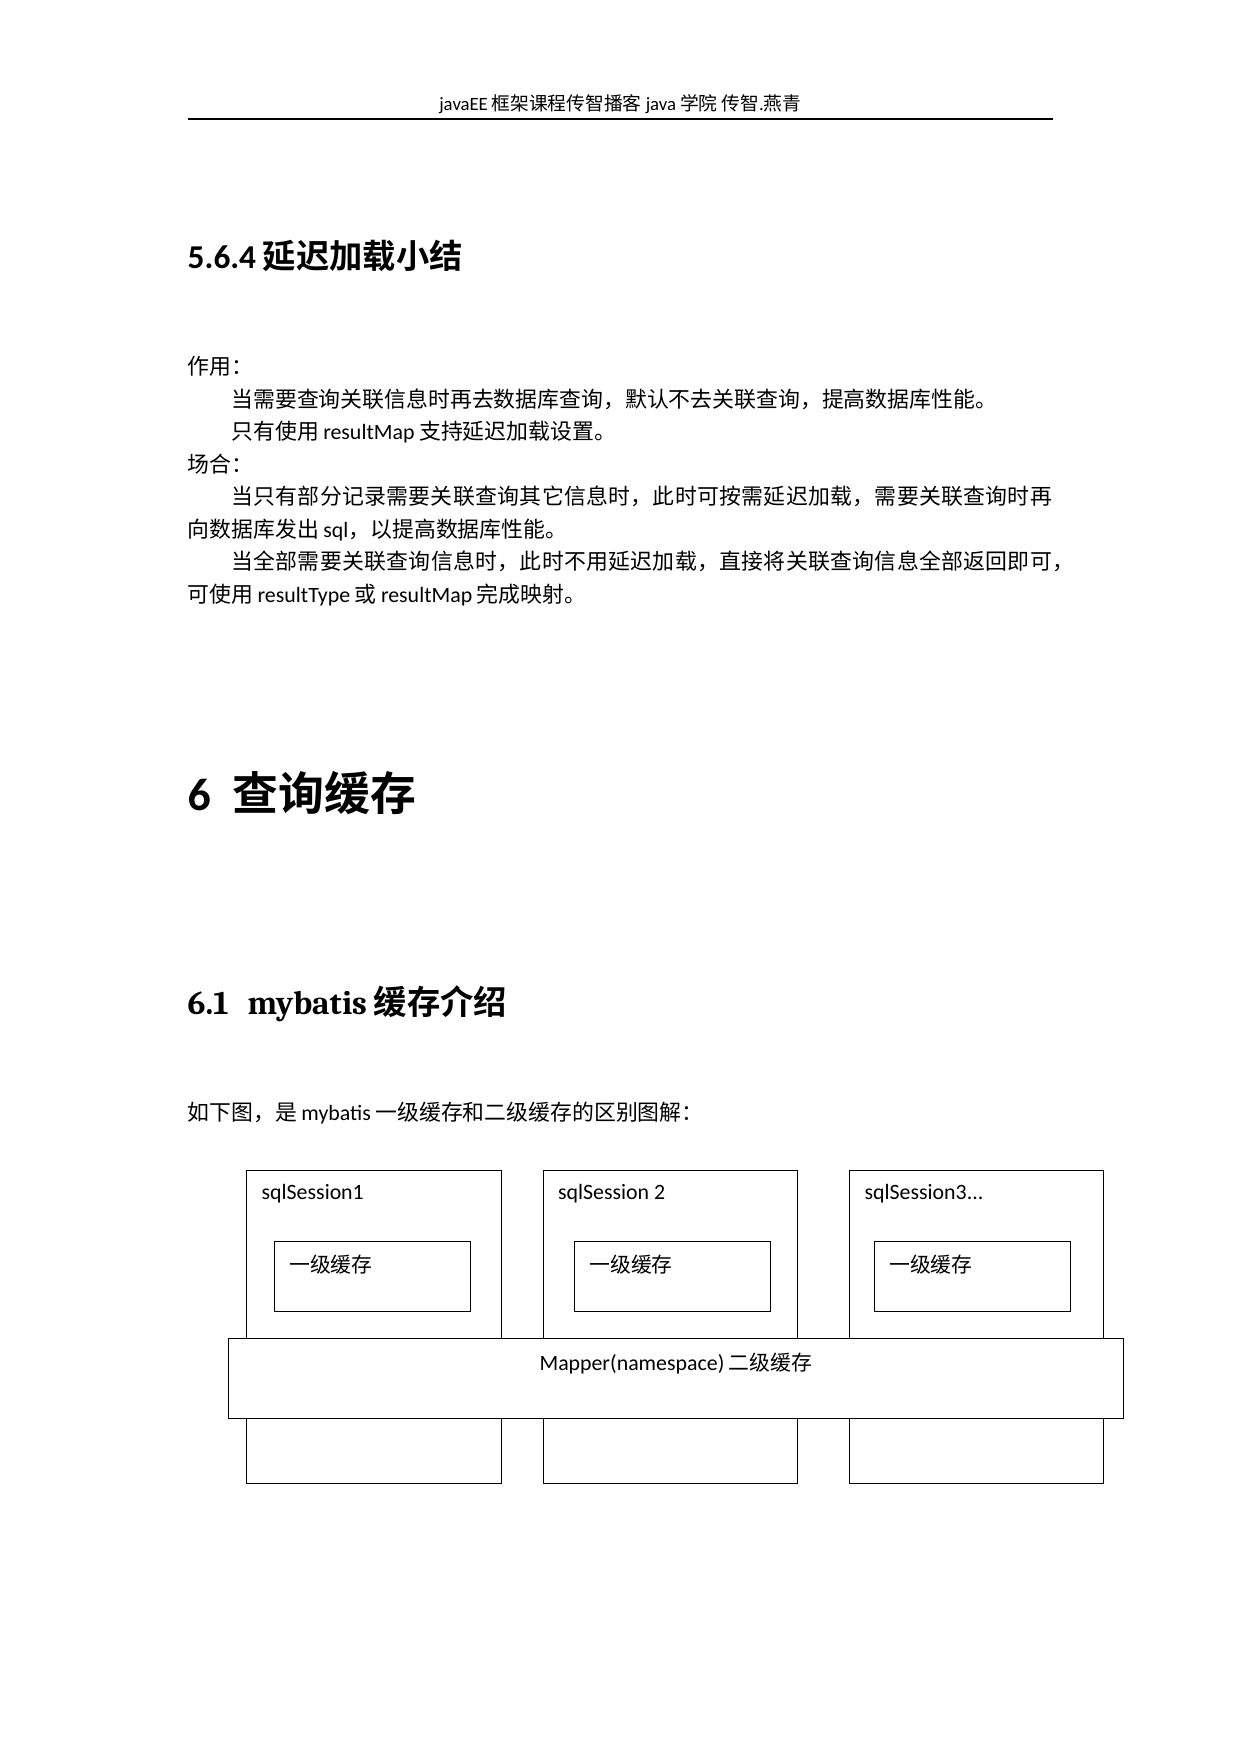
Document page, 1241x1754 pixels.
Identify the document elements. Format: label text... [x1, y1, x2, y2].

text 当全部需要关联查询信息时，此时不用延迟加载，直接将关联查询信息全部返回即可，可使用resultType或resultMap完成映射。 [187, 544, 1053, 609]
text 当只有部分记录需要关联查询其它信息时，此时可按需延迟加载，需要关联查询时再向数据库发出sql，以提高数据库性能。 [187, 479, 1053, 544]
text 如下图，是mybatis一级缓存和二级缓存的区别图解： [187, 1094, 1053, 1127]
subtitle 延迟加载小结 [187, 222, 1053, 287]
text 作用： [187, 349, 1053, 381]
text 只有使用resultMap支持延迟加载设置。 [187, 414, 1053, 446]
subtitle 查询缓存 [187, 742, 1053, 839]
subtitle mybatis缓存介绍 [187, 967, 1053, 1032]
text 场合： [187, 446, 1053, 479]
text 当需要查询关联信息时再去数据库查询，默认不去关联查询，提高数据库性能。 [187, 381, 1053, 414]
